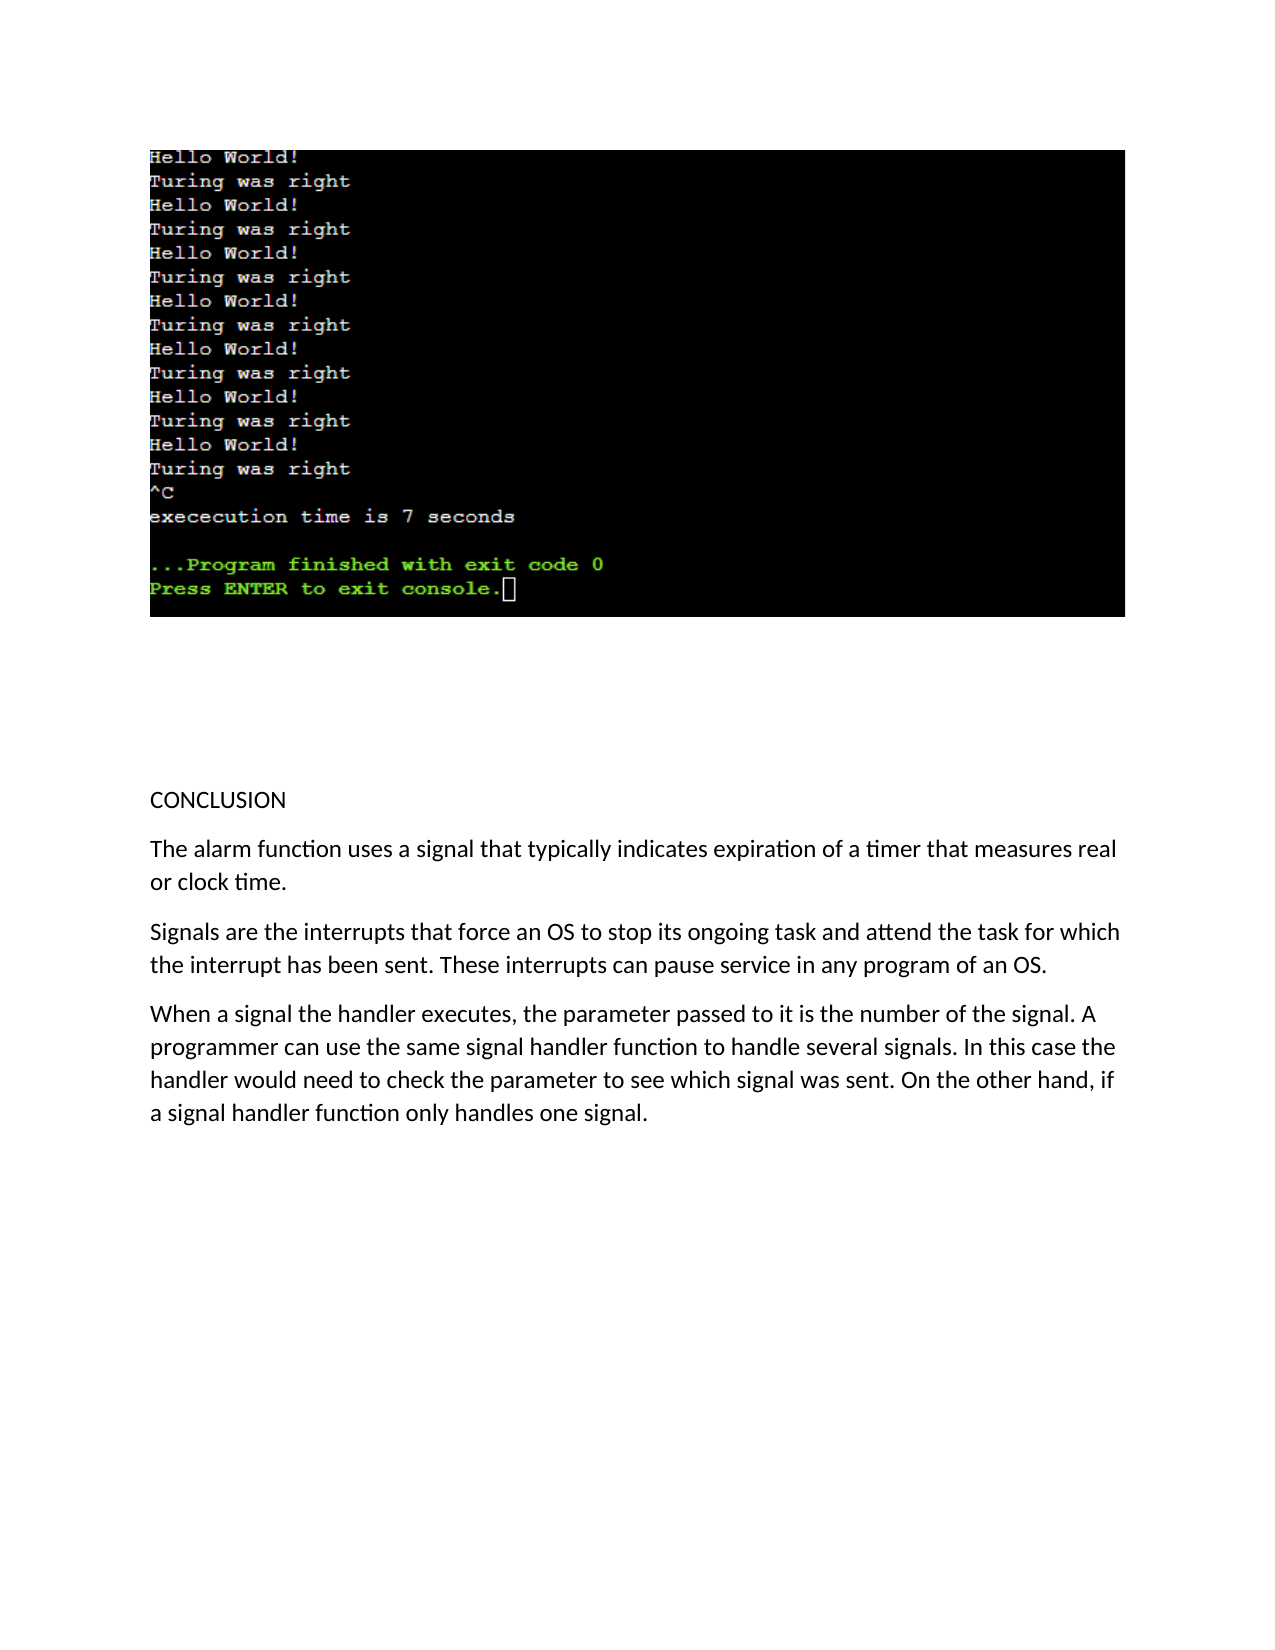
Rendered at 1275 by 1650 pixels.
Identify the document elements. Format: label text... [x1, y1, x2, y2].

text The alarm function uses a signal that typically indicates expiration of a timer that measures real or clock time. [150, 834, 1125, 897]
text CONCLUSION [150, 784, 1125, 814]
picture [150, 150, 1125, 617]
text Signals are the interrupts that force an OS to stop its ongoing task and attend the task for which the interrupt has been sent. These interrupts can pause service in any program of an OS. [150, 916, 1125, 979]
text When a signal the handler executes, the parameter passed to it is the number of the signal. A programmer can use the same signal handler function to handle several signals. In this case the handler would need to check the parameter to see which signal was sent. On the other hand, if a signal handler function only handles one signal. [150, 999, 1125, 1128]
